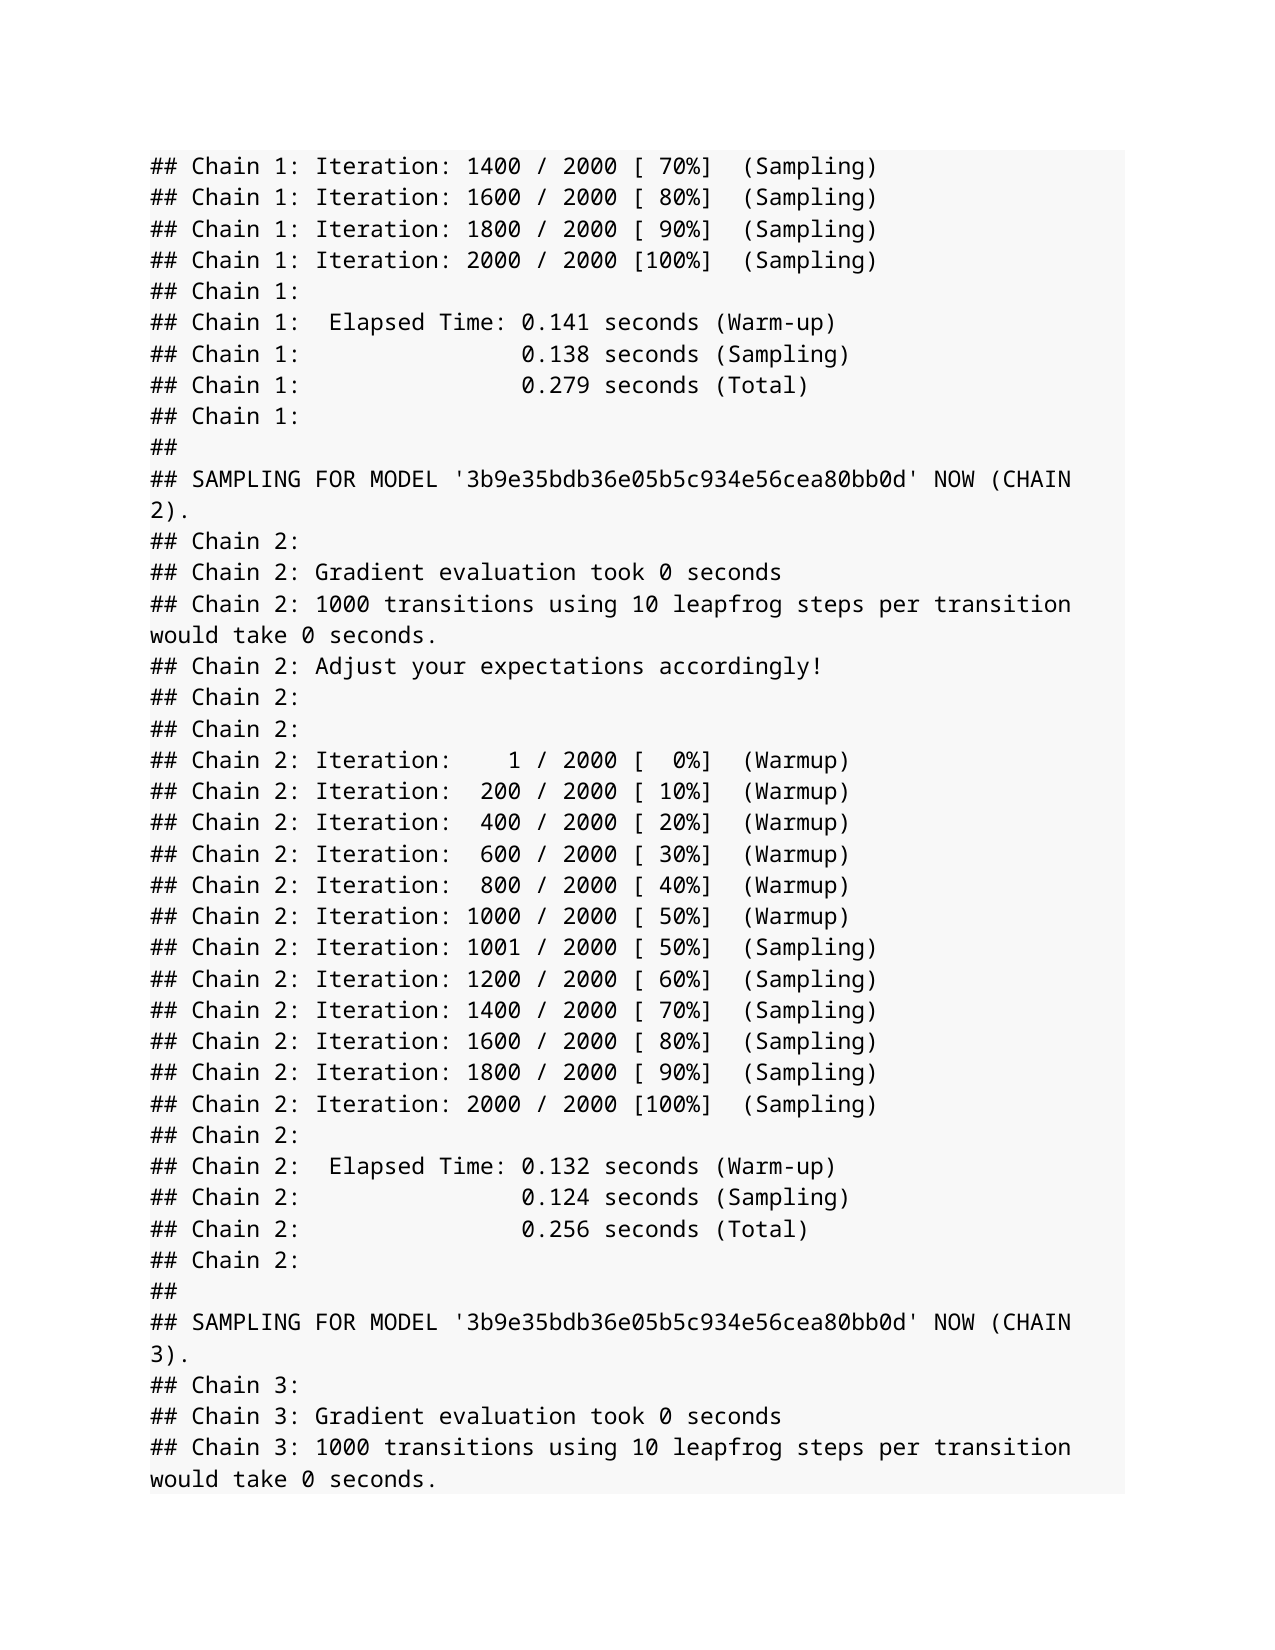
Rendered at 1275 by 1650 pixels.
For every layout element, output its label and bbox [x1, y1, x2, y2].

text [150, 150, 1125, 1494]
